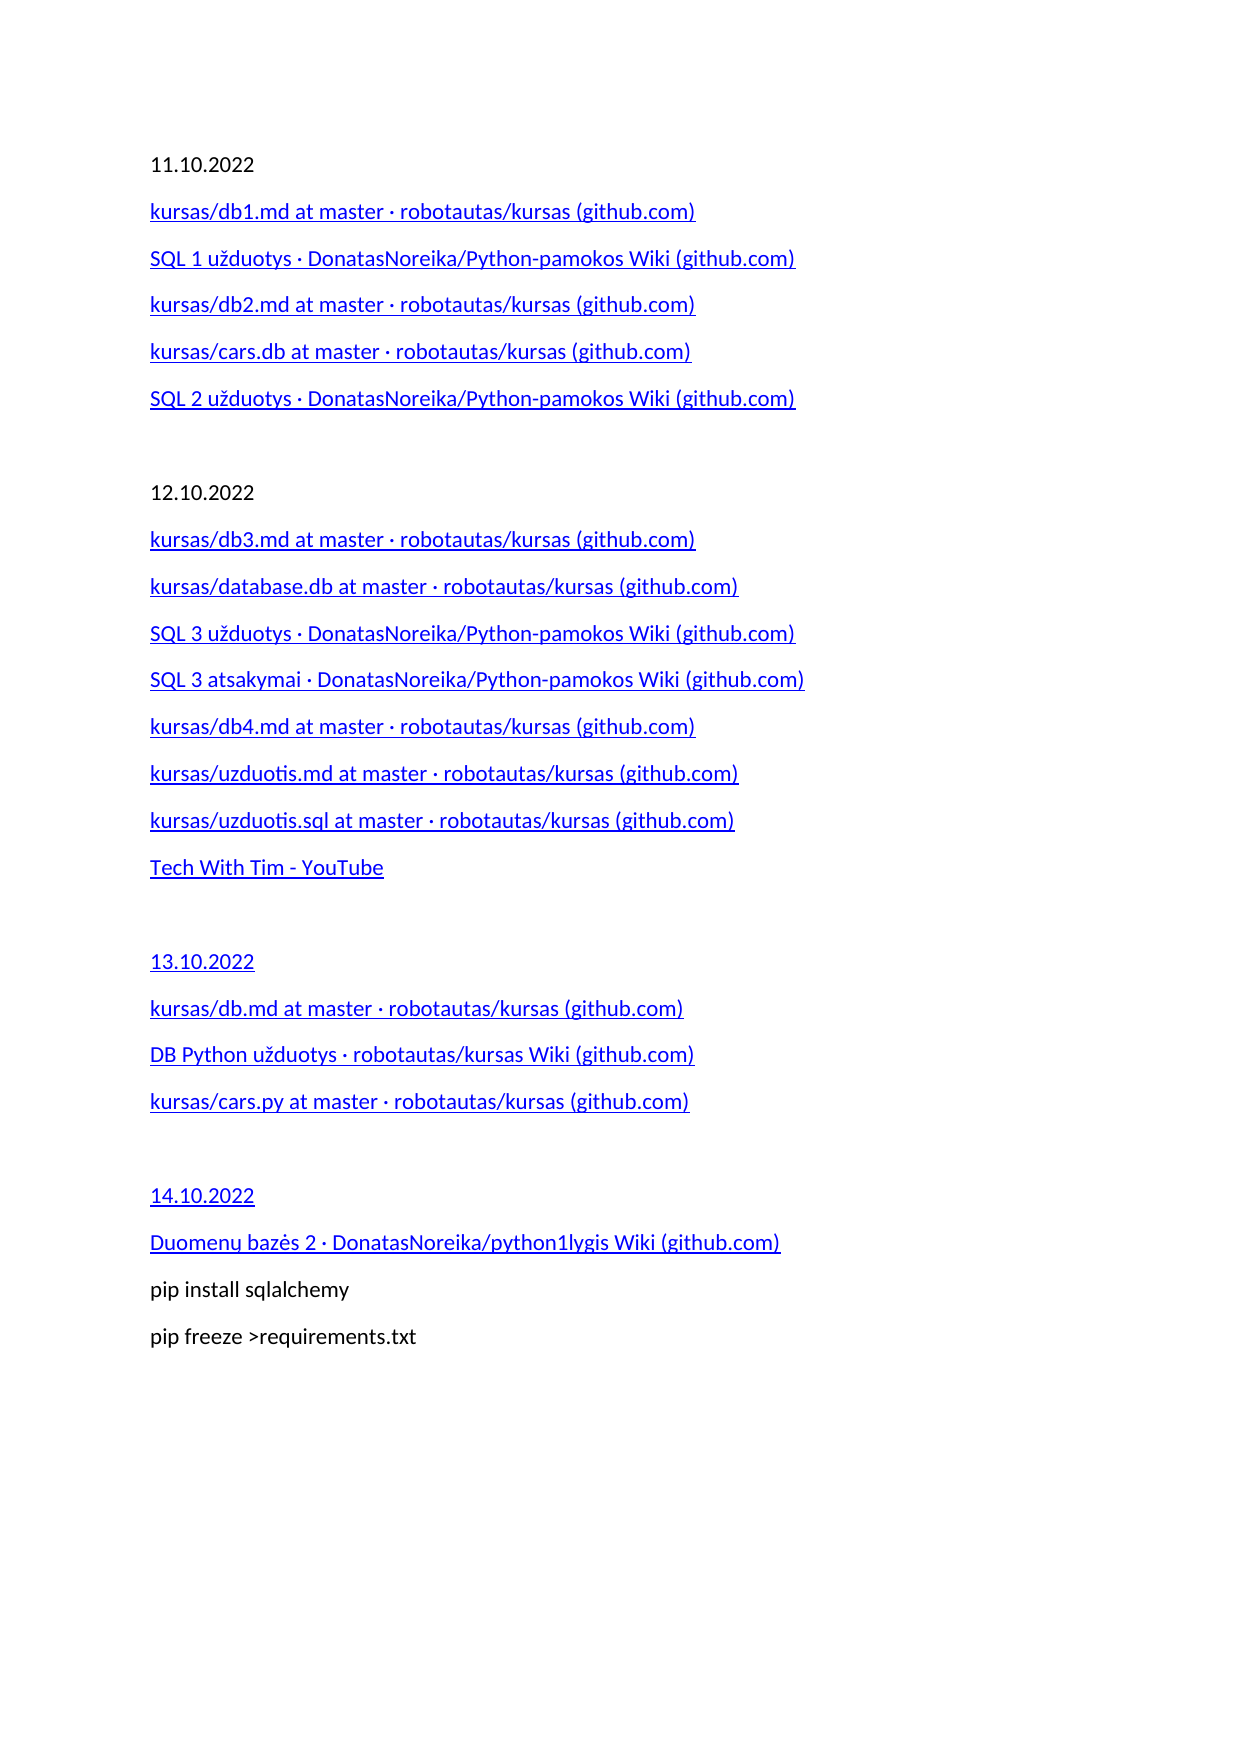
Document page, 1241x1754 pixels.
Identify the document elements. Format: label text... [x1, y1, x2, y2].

text SQL 2 užduotys · DonatasNoreika/Python-pamokos Wiki (github.com) [150, 384, 1090, 412]
text kursas/db2.md at master · robotautas/kursas (github.com) [150, 291, 1090, 319]
text pip freeze >requirements.txt [150, 1322, 1090, 1350]
text kursas/db1.md at master · robotautas/kursas (github.com) [150, 197, 1090, 225]
text kursas/uzduotis.md at master · robotautas/kursas (github.com) [150, 759, 1090, 787]
text 11.10.2022 [150, 150, 1090, 178]
text kursas/db3.md at master · robotautas/kursas (github.com) [150, 525, 1090, 553]
text Duomenų bazės 2 · DonatasNoreika/python1lygis Wiki (github.com) [150, 1228, 1090, 1256]
text kursas/uzduotis.sql at master · robotautas/kursas (github.com) [150, 806, 1090, 834]
text SQL 3 užduotys · DonatasNoreika/Python-pamokos Wiki (github.com) [150, 619, 1090, 647]
text kursas/db.md at master · robotautas/kursas (github.com) [150, 994, 1090, 1022]
text SQL 1 užduotys · DonatasNoreika/Python-pamokos Wiki (github.com) [150, 244, 1090, 272]
text 13.10.2022 [150, 947, 1090, 975]
text 14.10.2022 [150, 1181, 1090, 1209]
text kursas/cars.py at master · robotautas/kursas (github.com) [150, 1087, 1090, 1116]
text SQL 3 atsakymai · DonatasNoreika/Python-pamokos Wiki (github.com) [150, 666, 1090, 694]
text kursas/cars.db at master · robotautas/kursas (github.com) [150, 337, 1090, 366]
text DB Python užduotys · robotautas/kursas Wiki (github.com) [150, 1041, 1090, 1069]
text Tech With Tim - YouTube [150, 853, 1090, 881]
text kursas/db4.md at master · robotautas/kursas (github.com) [150, 712, 1090, 741]
text kursas/database.db at master · robotautas/kursas (github.com) [150, 572, 1090, 600]
text 12.10.2022 [150, 478, 1090, 506]
text pip install sqlalchemy [150, 1275, 1090, 1303]
